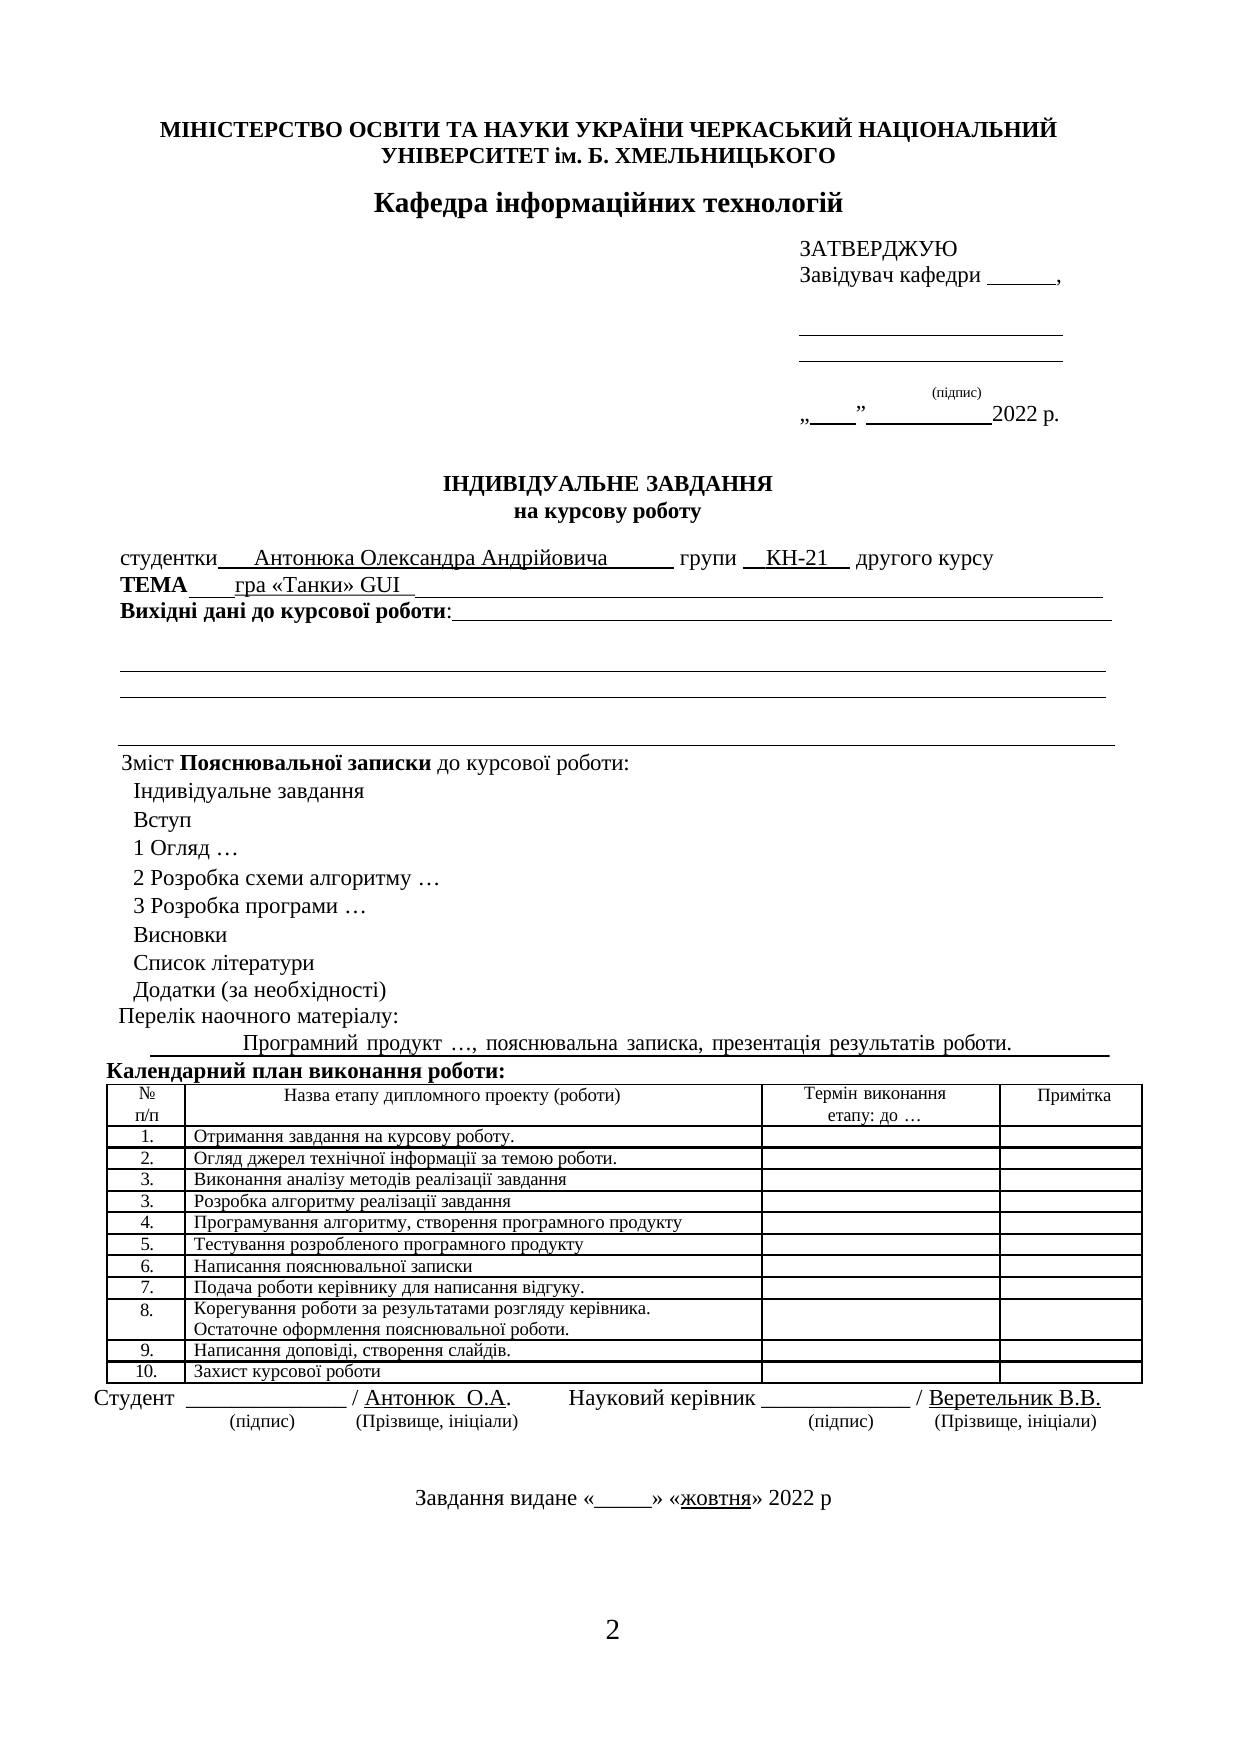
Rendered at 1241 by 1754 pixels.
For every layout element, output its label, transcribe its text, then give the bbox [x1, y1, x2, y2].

table_cell 7. [108, 1278, 184, 1297]
table_cell Виконання аналізу методів реалізації завдання [186, 1170, 761, 1189]
table_cell Отримання завдання на курсову роботу. [186, 1127, 761, 1146]
table_cell [763, 1149, 999, 1168]
table_cell [763, 1256, 999, 1276]
text ТЕМА гра «Танки» GUI [120, 571, 1153, 597]
table_cell Подача роботи керівнику для написання відгуку. [186, 1278, 761, 1297]
text студентки Антонюка Олександра Андрійовича групи КН-21 другого курсу [120, 544, 1153, 571]
text Зміст Пояснювальної записки до курсової роботи: [121, 745, 1153, 775]
text ЗАТВЕРДЖУЮ [799, 235, 1153, 261]
table_cell 10. [108, 1363, 184, 1382]
table_cell Написання пояснювальної записки [186, 1256, 761, 1276]
table_cell [1001, 1149, 1141, 1168]
table_cell Тестування розробленого програмного продукту [186, 1235, 761, 1254]
table_cell [763, 1341, 999, 1360]
text (підпис) [94, 384, 982, 401]
text Календарний план виконання роботи: [106, 1058, 1153, 1084]
text „ ” 2022 р. [799, 401, 1153, 427]
table_cell п/п [108, 1104, 184, 1125]
table_cell [763, 1127, 999, 1146]
table_cell [763, 1235, 999, 1254]
text ІНДИВІДУАЛЬНЕ ЗАВДАННЯ [94, 471, 1122, 497]
text Індивідуальне завдання Вступ [133, 777, 418, 832]
text Список літератури [133, 950, 1153, 976]
text на курсову роботу [94, 497, 1122, 523]
table_cell [763, 1192, 999, 1211]
list Огляд … [133, 835, 1153, 861]
table_cell [763, 1300, 999, 1339]
text Завідувач кафедри , [799, 261, 1153, 288]
list Розробка схеми алгоритму … [133, 863, 1153, 890]
table_cell [1001, 1363, 1141, 1382]
table_header Назва етапу дипломного проекту (роботи) [186, 1085, 761, 1125]
table_cell [1001, 1235, 1141, 1254]
table_cell [1001, 1213, 1141, 1233]
table_cell [1001, 1170, 1141, 1189]
table_cell 4. [108, 1213, 184, 1233]
table_cell Огляд джерел технічної інформації за темою роботи. [186, 1149, 761, 1168]
table_cell [763, 1363, 999, 1382]
table_cell [1001, 1278, 1141, 1297]
table_cell [1001, 1300, 1141, 1339]
text (підпис) (Прізвище, ініціали) (підпис) (Прізвище, ініціали) [94, 1410, 1153, 1432]
table_cell [1001, 1341, 1141, 1360]
subtitle Кафедра інформаційних технологій [94, 185, 1123, 219]
table_cell Написання доповіді, створення слайдів. [186, 1341, 761, 1360]
table_cell 9. [108, 1341, 184, 1360]
table_cell [1001, 1256, 1141, 1276]
table_header № [108, 1085, 184, 1104]
text Програмний продукт …, пояснювальна записка, презентація результатів роботи. [243, 1029, 1153, 1055]
table_cell 1. [108, 1127, 184, 1146]
table_cell 3. [108, 1170, 184, 1189]
table_cell Захист курсової роботи [186, 1363, 761, 1382]
table_cell 3. [108, 1192, 184, 1211]
table_cell 6. [108, 1256, 184, 1276]
text Студент ______________ / Антонюк О.А. Науковий керівник _____________ / Веретельник В.В. [94, 1384, 1153, 1410]
text МІНІСТЕРСТВО ОСВІТИ ТА НАУКИ УКРАЇНИ ЧЕРКАСЬКИЙ НАЦІОНАЛЬНИЙ УНІВЕРСИТЕТ ім. Б. ХМЕЛЬНИЦЬКОГО [94, 116, 1123, 169]
text Додатки (за необхідності) Перелік наочного матеріалу: [118, 976, 418, 1029]
table_cell [1001, 1127, 1141, 1146]
table_cell Корегування роботи за результатами розгляду керівника. [186, 1300, 761, 1318]
text Вихідні дані до курсової роботи: [120, 597, 1153, 623]
table_cell Остаточне оформлення пояснювальної роботи. [186, 1318, 761, 1339]
table_header Термін виконання [763, 1085, 999, 1104]
table_header Примітка [1001, 1085, 1141, 1125]
table_cell Програмування алгоритму, створення програмного продукту [186, 1213, 761, 1233]
table_cell [763, 1213, 999, 1233]
table_cell [1001, 1192, 1141, 1211]
table_cell етапу: до … [763, 1104, 999, 1125]
list Розробка програми … Висновки [133, 892, 367, 947]
table_cell 2. [108, 1149, 184, 1168]
table_cell [763, 1278, 999, 1297]
table_cell 5. [108, 1235, 184, 1254]
table_cell [763, 1170, 999, 1189]
table_cell 8. [108, 1300, 184, 1339]
text Завдання видане «_____» «жовтня» 2022 р [94, 1484, 1153, 1511]
table_cell Розробка алгоритму реалізації завдання [186, 1192, 761, 1211]
